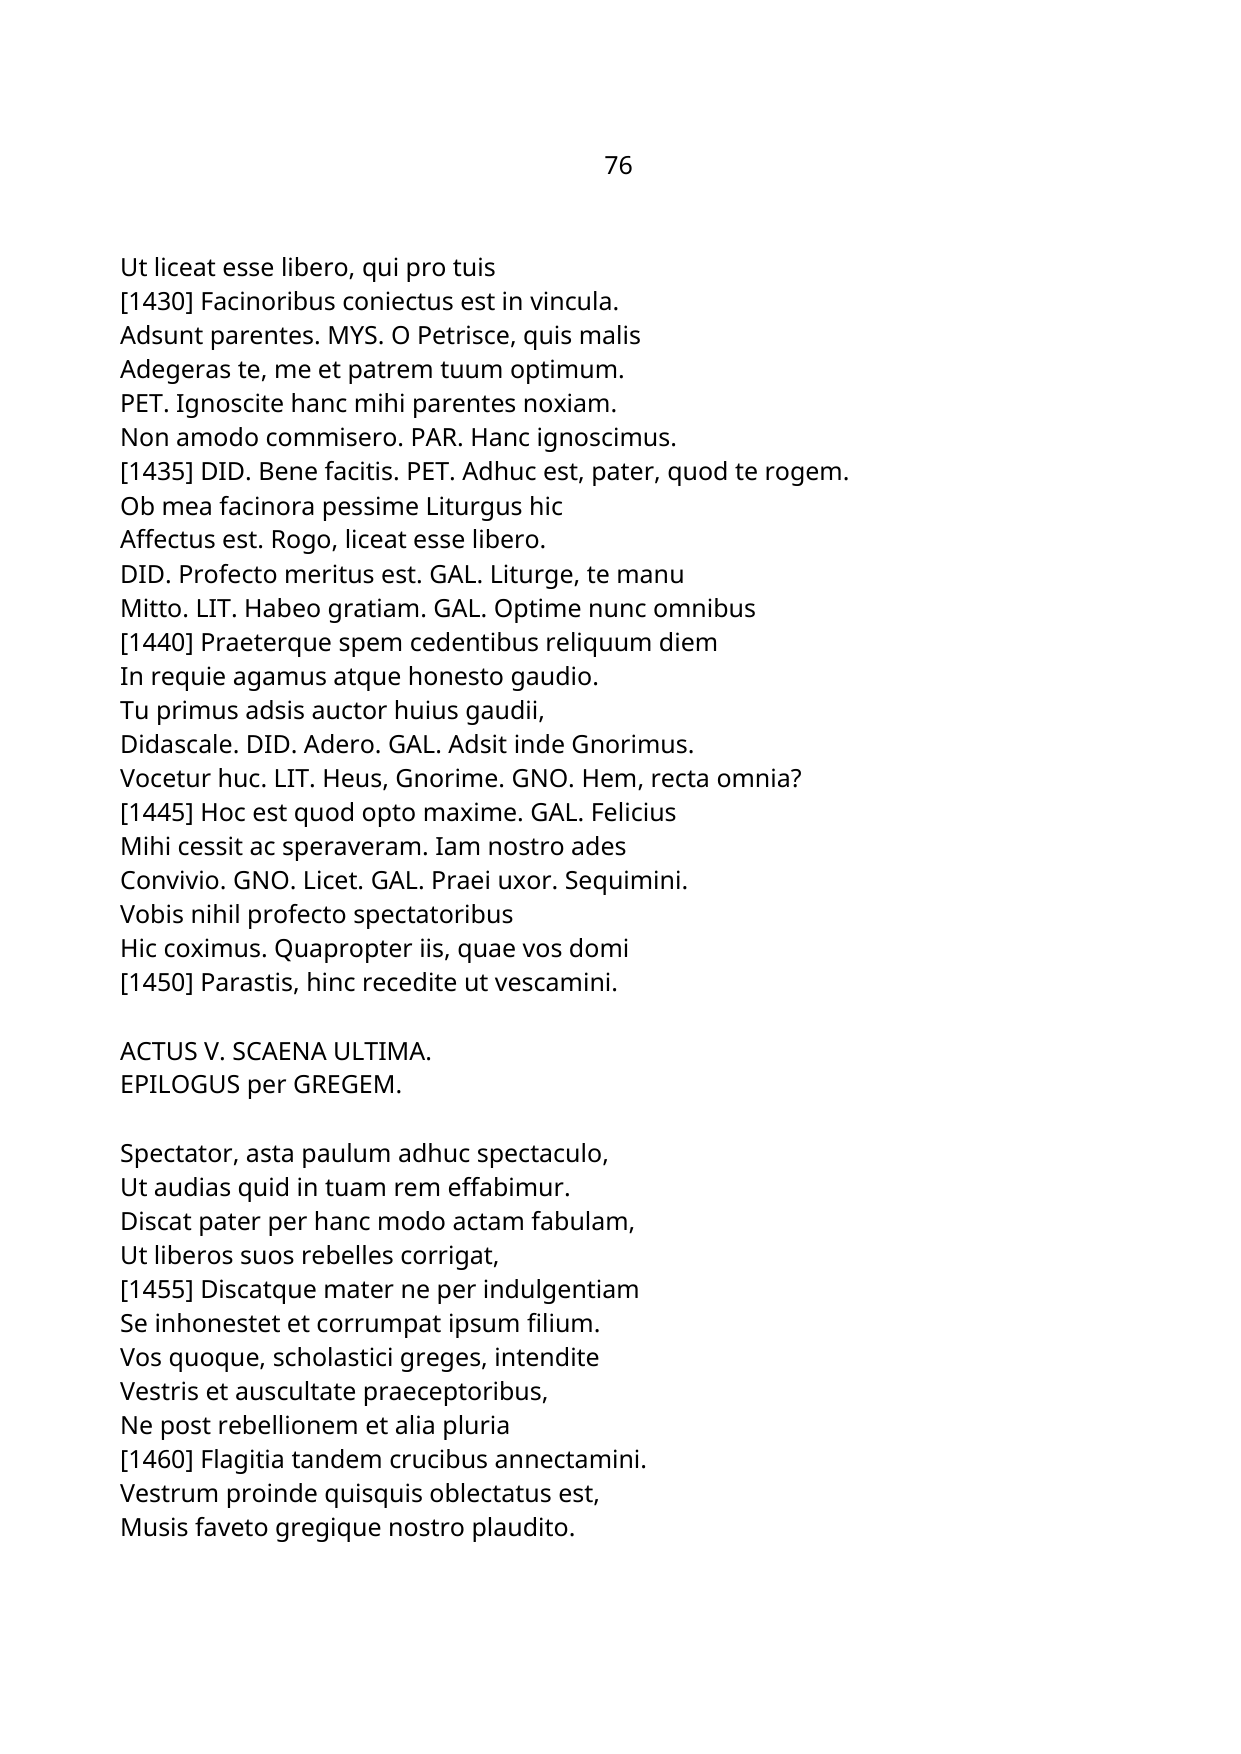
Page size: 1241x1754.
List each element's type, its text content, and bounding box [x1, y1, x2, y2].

text Vos quoque, scholastici greges, intendite [120, 1340, 1120, 1374]
text Ut liberos suos rebelles corrigat, [120, 1237, 1120, 1272]
text Adegeras te, me et patrem tuum optimum. [120, 352, 1120, 386]
text Discat pater per hanc modo actam fabulam, [120, 1203, 1120, 1237]
text Tu primus adsis auctor huius gaudii, [120, 692, 1120, 727]
text Spectator, asta paulum adhuc spectaculo, [120, 1135, 1120, 1169]
text Adsunt parentes. MYS. O Petrisce, quis malis [120, 318, 1120, 352]
text [1450] Parastis, hinc recedite ut vescamini. [120, 965, 1120, 999]
text [1430] Facinoribus coniectus est in vincula. [120, 284, 1120, 318]
text Ut audias quid in tuam rem effabimur. [120, 1169, 1120, 1203]
text In requie agamus atque honesto gaudio. [120, 658, 1120, 692]
text [1435] DID. Bene facitis. PET. Adhuc est, pater, quod te rogem. [120, 454, 1120, 488]
text Mitto. LIT. Habeo gratiam. GAL. Optime nunc omnibus [120, 590, 1120, 624]
text [1440] Praeterque spem cedentibus reliquum diem [120, 624, 1120, 658]
text [1460] Flagitia tandem crucibus annectamini. [120, 1442, 1120, 1476]
text Ut liceat esse libero, qui pro tuis [120, 250, 1120, 284]
text Non amodo commisero. PAR. Hanc ignoscimus. [120, 420, 1120, 454]
text PET. Ignoscite hanc mihi parentes noxiam. [120, 386, 1120, 420]
text ACTUS V. SCAENA ULTIMA. [120, 1033, 1120, 1067]
text Vocetur huc. LIT. Heus, Gnorime. GNO. Hem, recta omnia? [120, 761, 1120, 795]
text [1445] Hoc est quod opto maxime. GAL. Felicius [120, 795, 1120, 829]
text Convivio. GNO. Licet. GAL. Praei uxor. Sequimini. [120, 863, 1120, 897]
text Musis faveto gregique nostro plaudito. [120, 1510, 1120, 1544]
text Vestris et auscultate praeceptoribus, [120, 1374, 1120, 1408]
text Didascale. DID. Adero. GAL. Adsit inde Gnorimus. [120, 727, 1120, 761]
text [1455] Discatque mater ne per indulgentiam [120, 1272, 1120, 1306]
text Hic coximus. Quapropter iis, quae vos domi [120, 931, 1120, 965]
text Affectus est. Rogo, liceat esse libero. [120, 522, 1120, 556]
text Ob mea facinora pessime Liturgus hic [120, 488, 1120, 522]
text Se inhonestet et corrumpat ipsum filium. [120, 1306, 1120, 1340]
text EPILOGUS per GREGEM. [120, 1067, 1120, 1101]
text Ne post rebellionem et alia pluria [120, 1408, 1120, 1442]
text Vobis nihil profecto spectatoribus [120, 897, 1120, 931]
text Vestrum proinde quisquis oblectatus est, [120, 1476, 1120, 1510]
text Mihi cessit ac speraveram. Iam nostro ades [120, 829, 1120, 863]
text DID. Profecto meritus est. GAL. Liturge, te manu [120, 556, 1120, 590]
